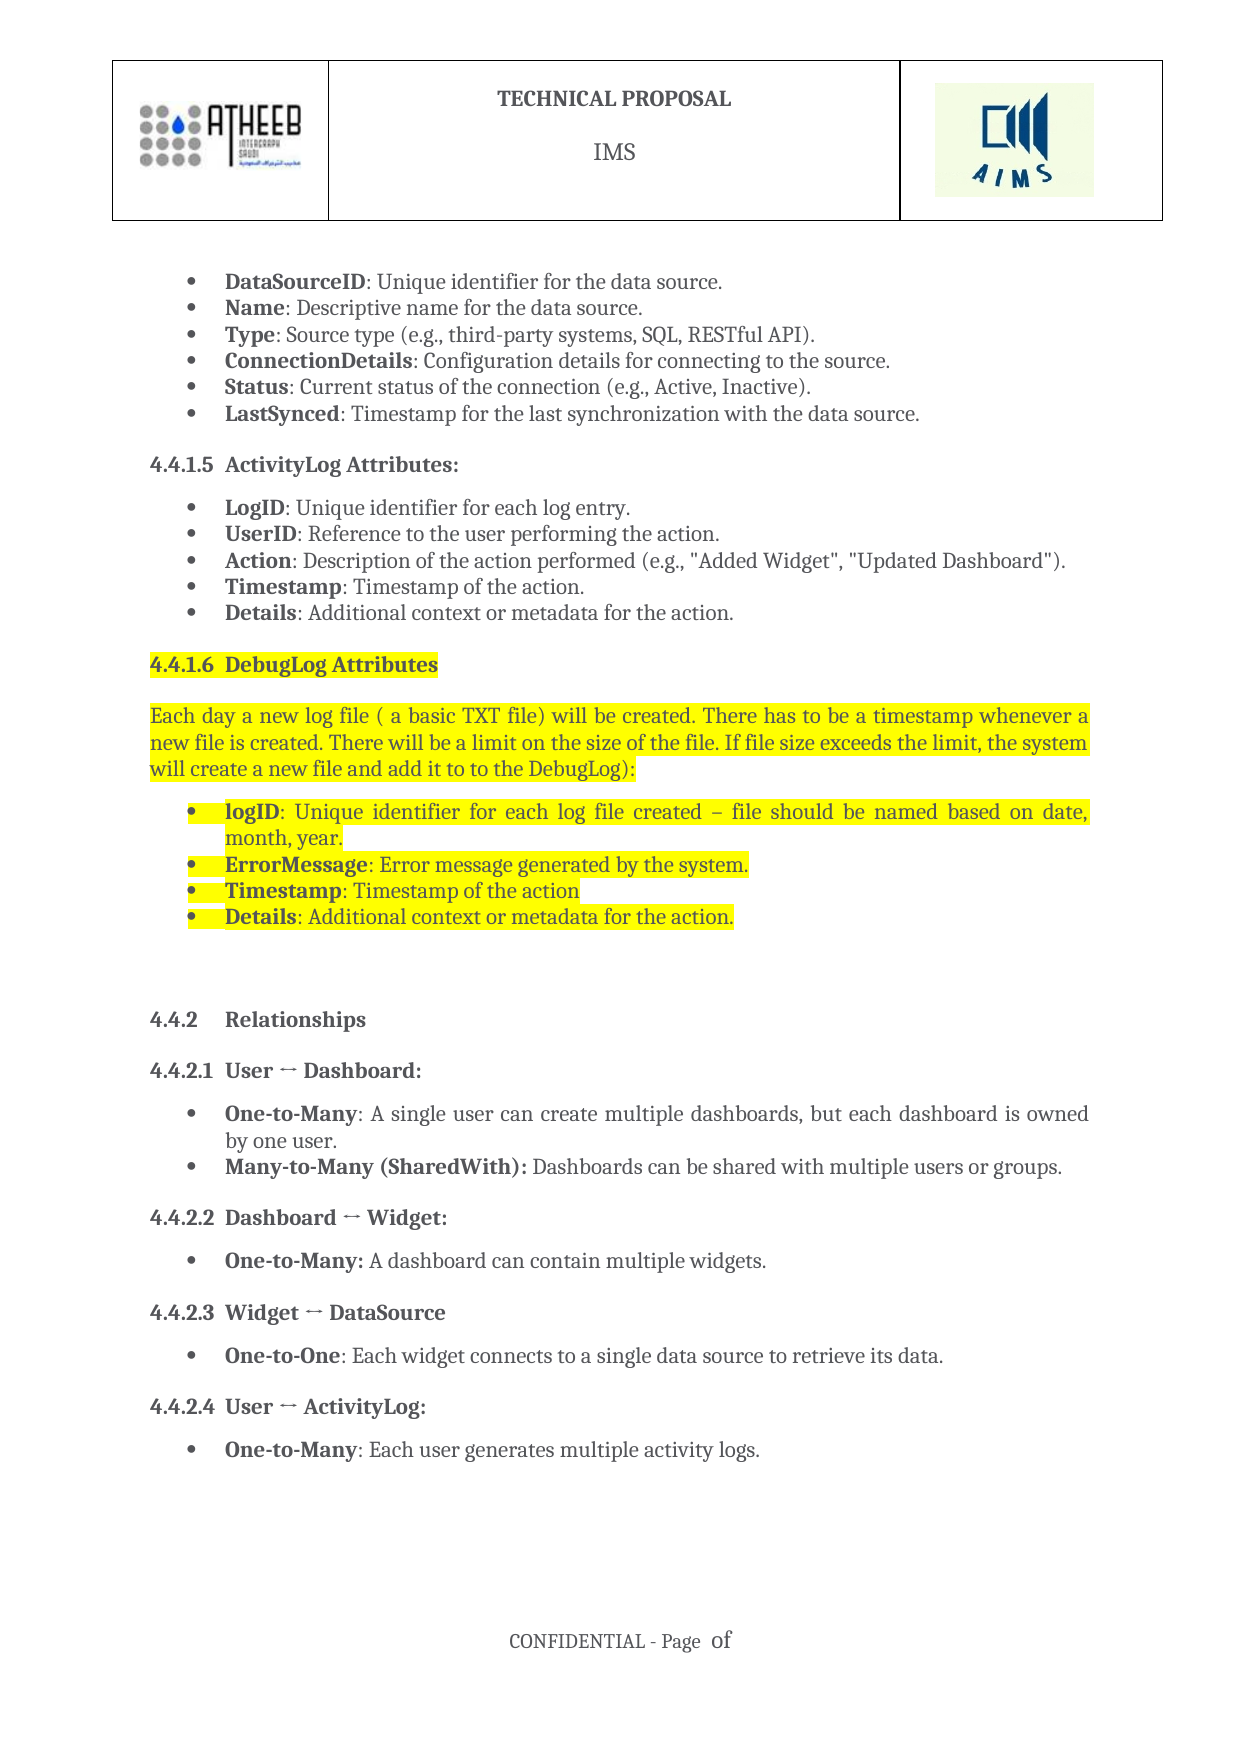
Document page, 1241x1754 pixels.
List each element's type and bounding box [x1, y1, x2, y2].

picture [935, 83, 1094, 197]
picture [139, 101, 302, 171]
